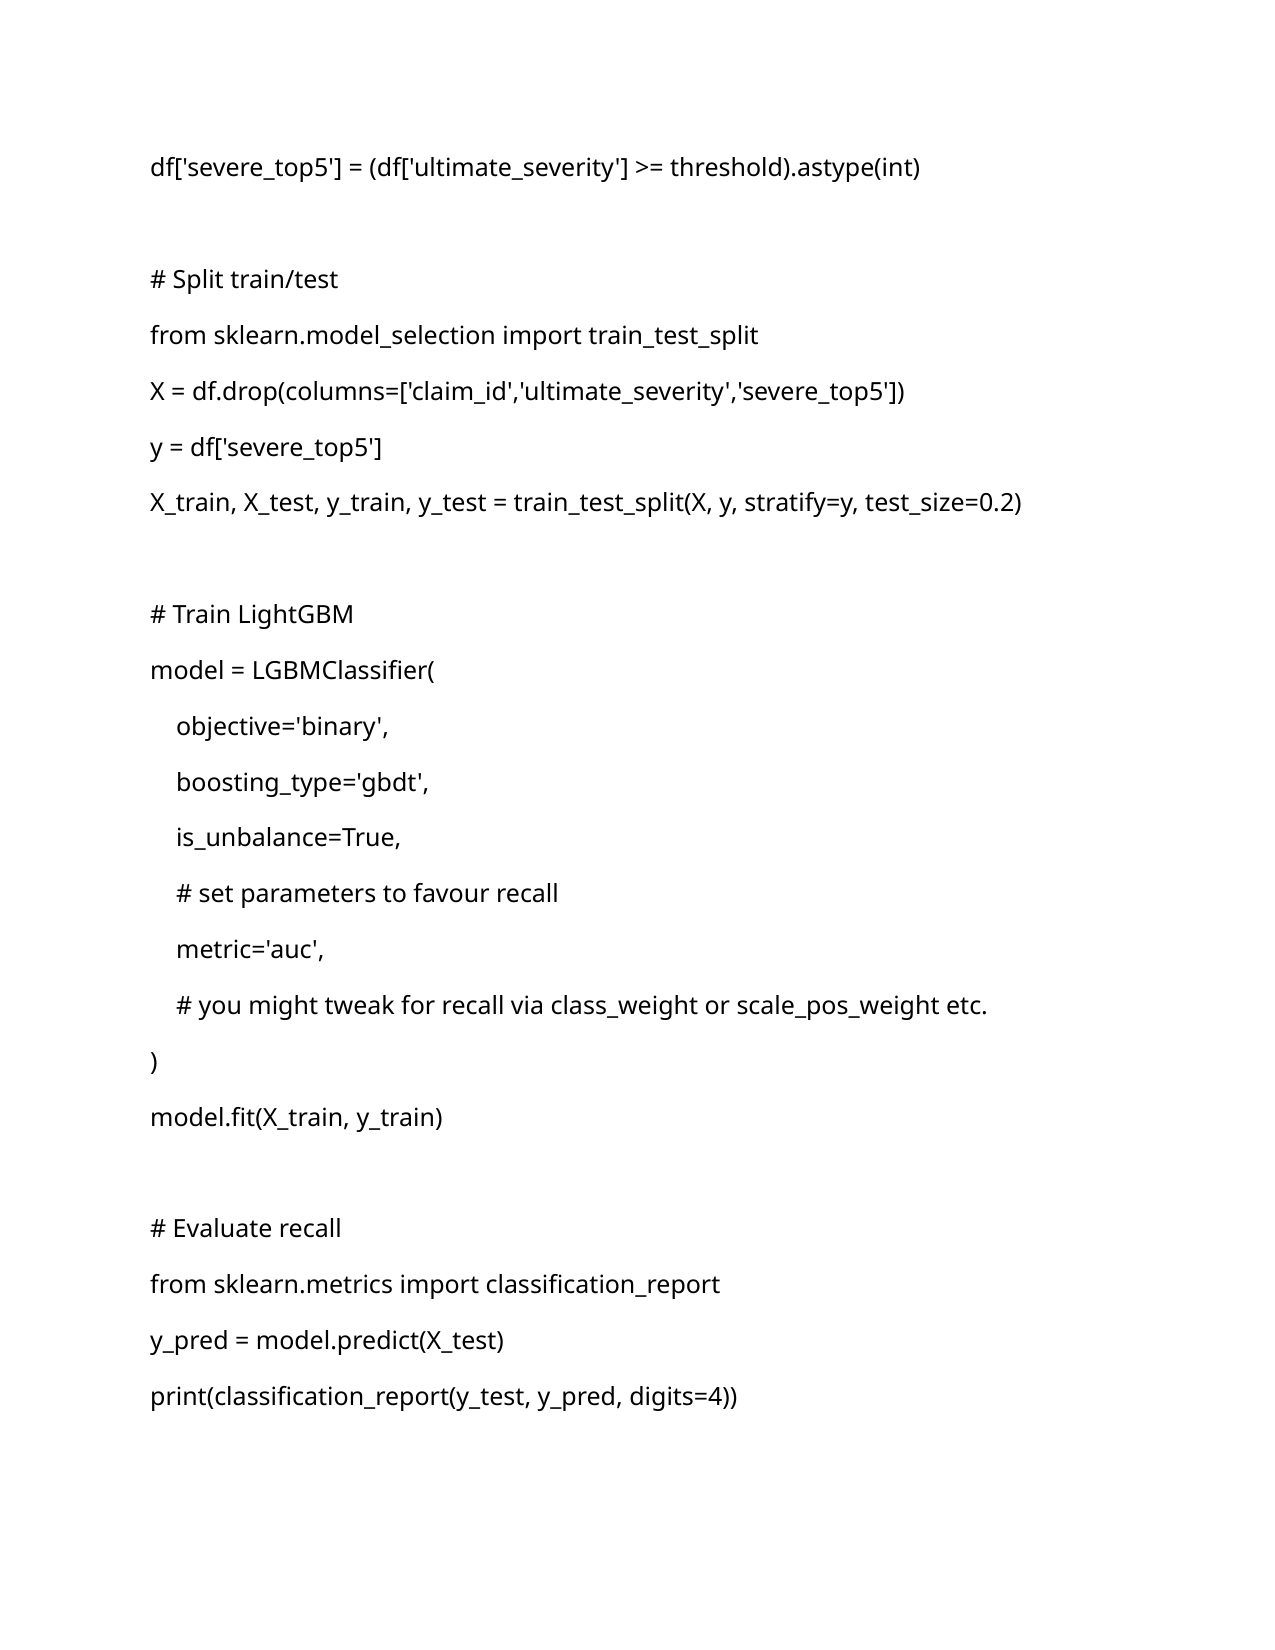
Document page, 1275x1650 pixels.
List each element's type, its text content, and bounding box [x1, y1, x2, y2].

text ) [150, 1043, 1125, 1077]
text y = df['severe_top5'] [150, 429, 1125, 463]
text print(classification_report(y_test, y_pred, digits=4)) [150, 1378, 1125, 1412]
text boosting_type='gbdt', [150, 764, 1125, 798]
text # you might tweak for recall via class_weight or scale_pos_weight etc. [150, 987, 1125, 1022]
text X_train, X_test, y_train, y_test = train_test_split(X, y, stratify=y, test_size=0.2) [150, 485, 1125, 519]
text # Split train/test [150, 262, 1125, 296]
text metric='auc', [150, 932, 1125, 966]
text df['severe_top5'] = (df['ultimate_severity'] >= threshold).astype(int) [150, 150, 1125, 184]
text from sklearn.model_selection import train_test_split [150, 317, 1125, 352]
text model = LGBMClassifier( [150, 652, 1125, 687]
text # Train LightGBM [150, 597, 1125, 631]
text X = df.drop(columns=['claim_id','ultimate_severity','severe_top5']) [150, 373, 1125, 407]
text objective='binary', [150, 708, 1125, 742]
text y_pred = model.predict(X_test) [150, 1322, 1125, 1357]
text from sklearn.metrics import classification_report [150, 1267, 1125, 1301]
text # set parameters to favour recall [150, 876, 1125, 910]
text is_unbalance=True, [150, 820, 1125, 854]
text # Evaluate recall [150, 1211, 1125, 1245]
text model.fit(X_train, y_train) [150, 1099, 1125, 1133]
